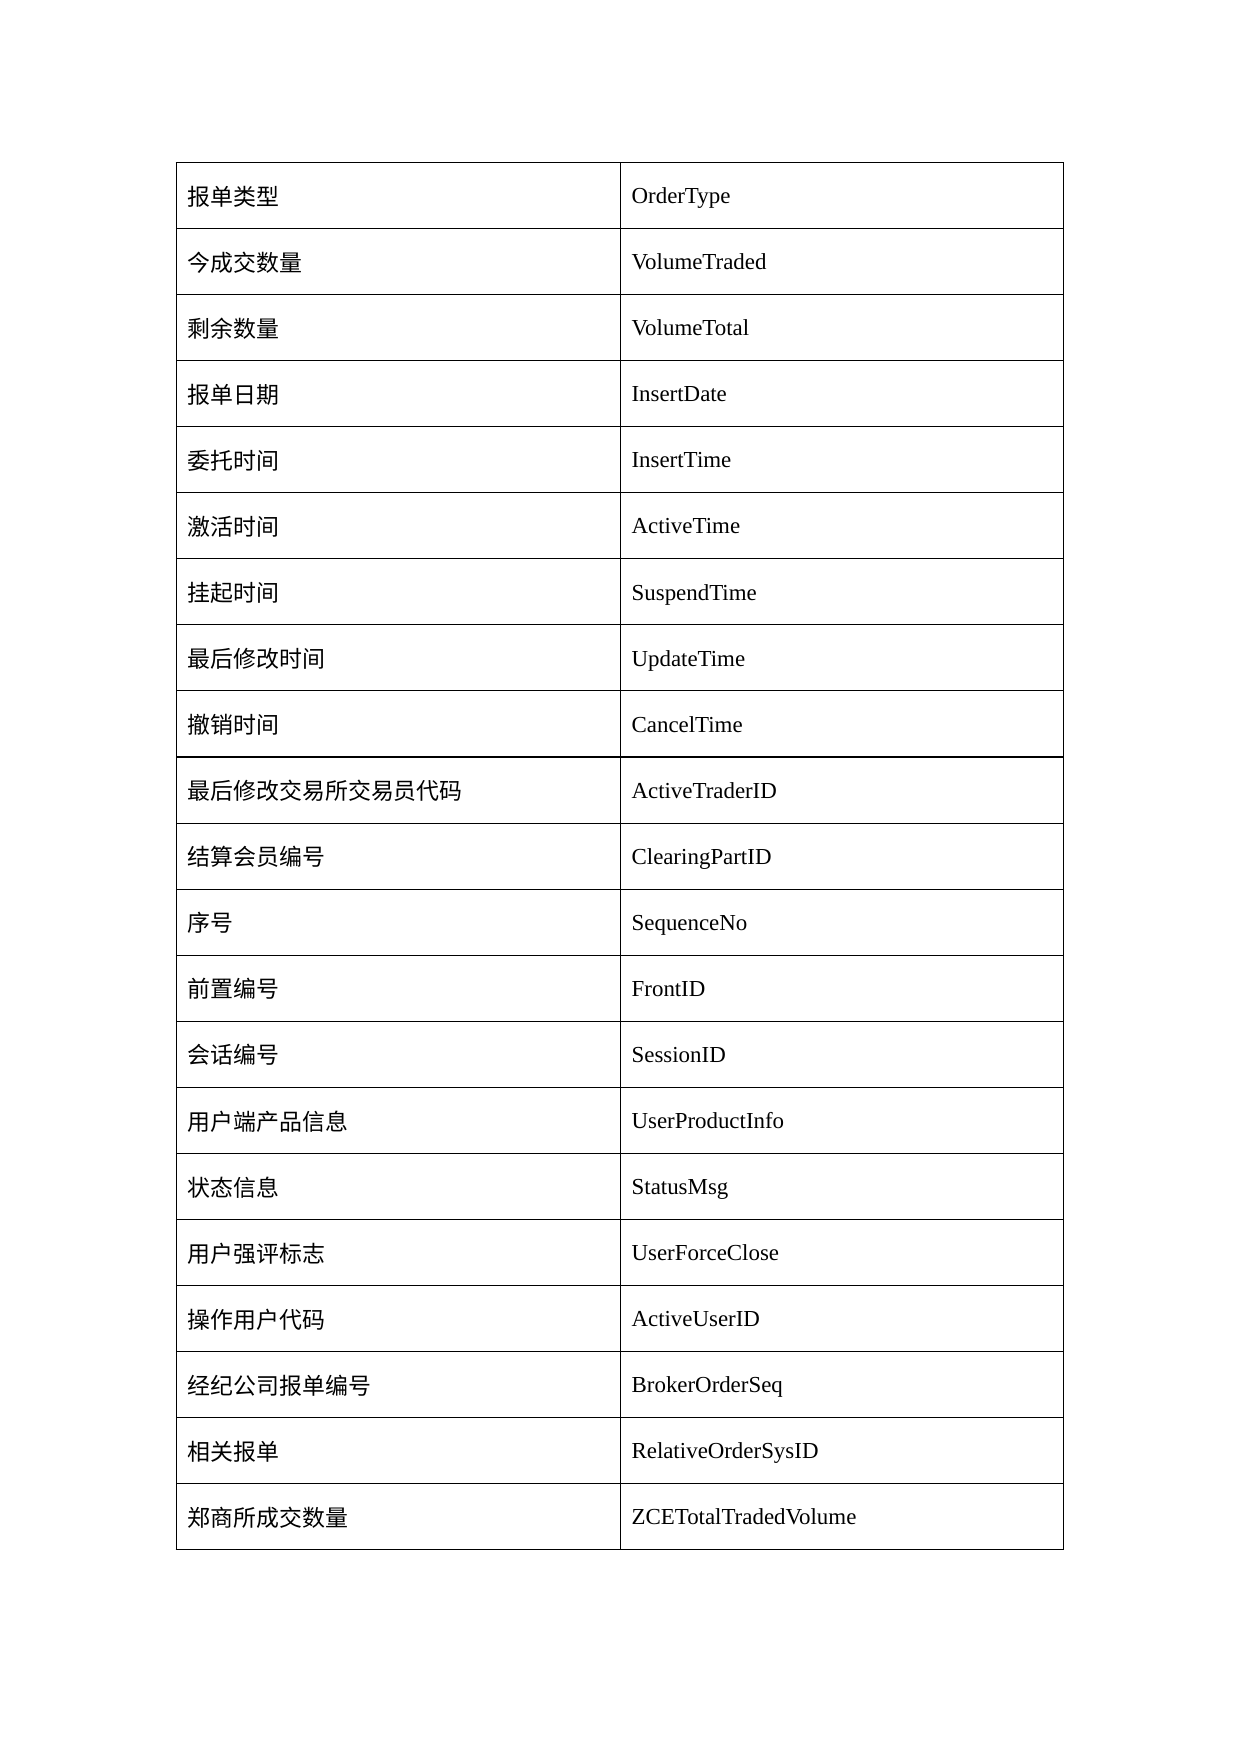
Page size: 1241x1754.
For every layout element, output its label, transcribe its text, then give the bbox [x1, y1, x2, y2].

table_cell 会话编号 [177, 1022, 620, 1087]
table_cell StatusMsg [621, 1154, 1063, 1219]
table_cell 报单日期 [177, 361, 620, 426]
table_cell 序号 [177, 890, 620, 954]
table_cell VolumeTotal [621, 295, 1063, 360]
table_cell ZCETotalTradedVolume [621, 1484, 1063, 1549]
table_cell 相关报单 [177, 1418, 620, 1483]
table_cell 报单类型 [177, 163, 620, 228]
table_cell 最后修改交易所交易员代码 [177, 758, 620, 822]
table_cell 结算会员编号 [177, 824, 620, 888]
table_cell OrderType [621, 163, 1063, 228]
table_cell 用户端产品信息 [177, 1088, 620, 1153]
table_cell 操作用户代码 [177, 1286, 620, 1351]
table_cell SessionID [621, 1022, 1063, 1087]
table_cell SuspendTime [621, 559, 1063, 624]
table_cell SequenceNo [621, 890, 1063, 954]
table_cell 剩余数量 [177, 295, 620, 360]
table_cell 挂起时间 [177, 559, 620, 624]
table_cell UserForceClose [621, 1220, 1063, 1285]
table_cell ActiveTraderID [621, 758, 1063, 822]
table_cell 委托时间 [177, 427, 620, 492]
table_cell UserProductInfo [621, 1088, 1063, 1153]
table_cell 最后修改时间 [177, 625, 620, 690]
table_cell UpdateTime [621, 625, 1063, 690]
table_cell VolumeTraded [621, 229, 1063, 294]
table_cell 状态信息 [177, 1154, 620, 1219]
table_cell BrokerOrderSeq [621, 1352, 1063, 1417]
table_cell ActiveTime [621, 493, 1063, 558]
table_cell CancelTime [621, 691, 1063, 756]
table_cell InsertTime [621, 427, 1063, 492]
table_cell 郑商所成交数量 [177, 1484, 620, 1549]
table_cell 今成交数量 [177, 229, 620, 294]
table_cell 撤销时间 [177, 691, 620, 756]
table_cell FrontID [621, 956, 1063, 1021]
table_cell 用户强评标志 [177, 1220, 620, 1285]
table_cell RelativeOrderSysID [621, 1418, 1063, 1483]
table_cell 激活时间 [177, 493, 620, 558]
table_cell 经纪公司报单编号 [177, 1352, 620, 1417]
table_cell ClearingPartID [621, 824, 1063, 888]
table_cell ActiveUserID [621, 1286, 1063, 1351]
table_cell 前置编号 [177, 956, 620, 1021]
table_cell InsertDate [621, 361, 1063, 426]
